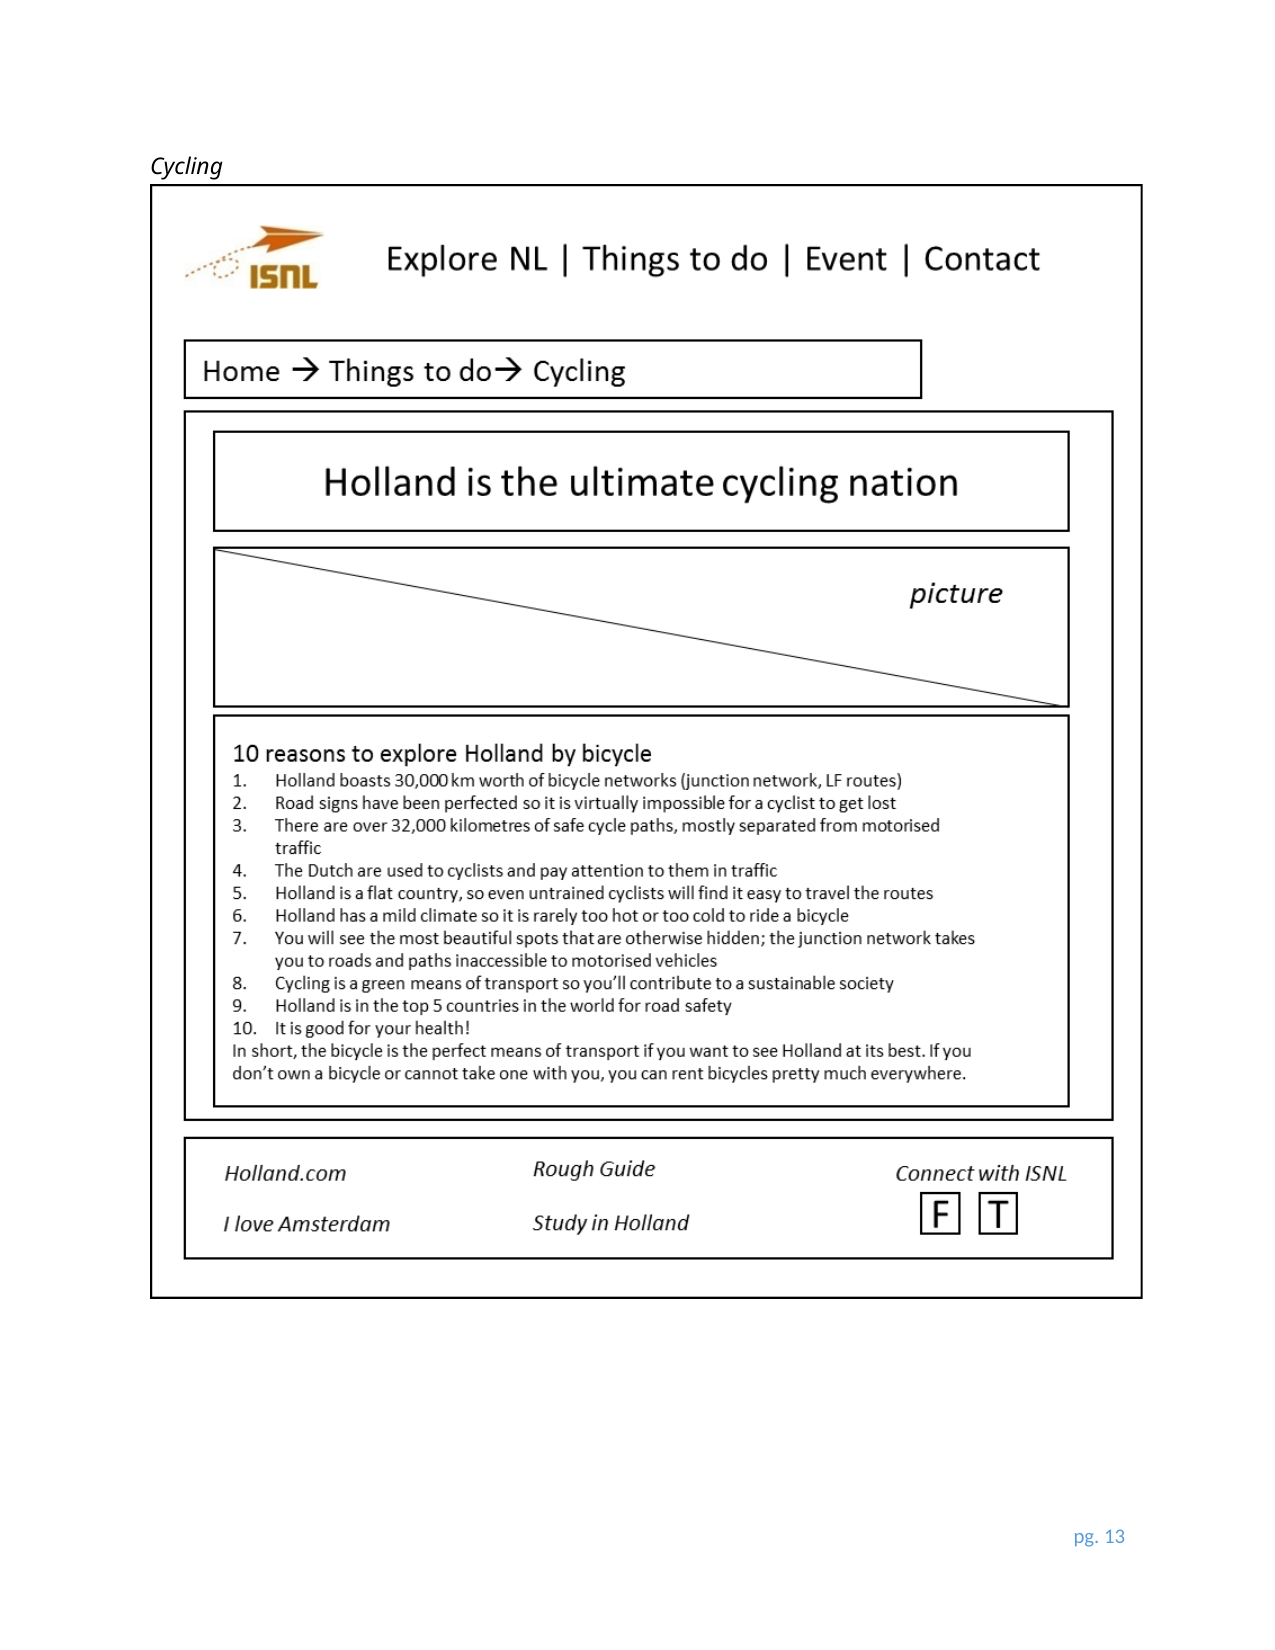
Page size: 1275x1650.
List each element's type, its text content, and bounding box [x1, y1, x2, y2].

picture [150, 184, 1143, 1299]
subtitle Cycling [150, 150, 1125, 181]
